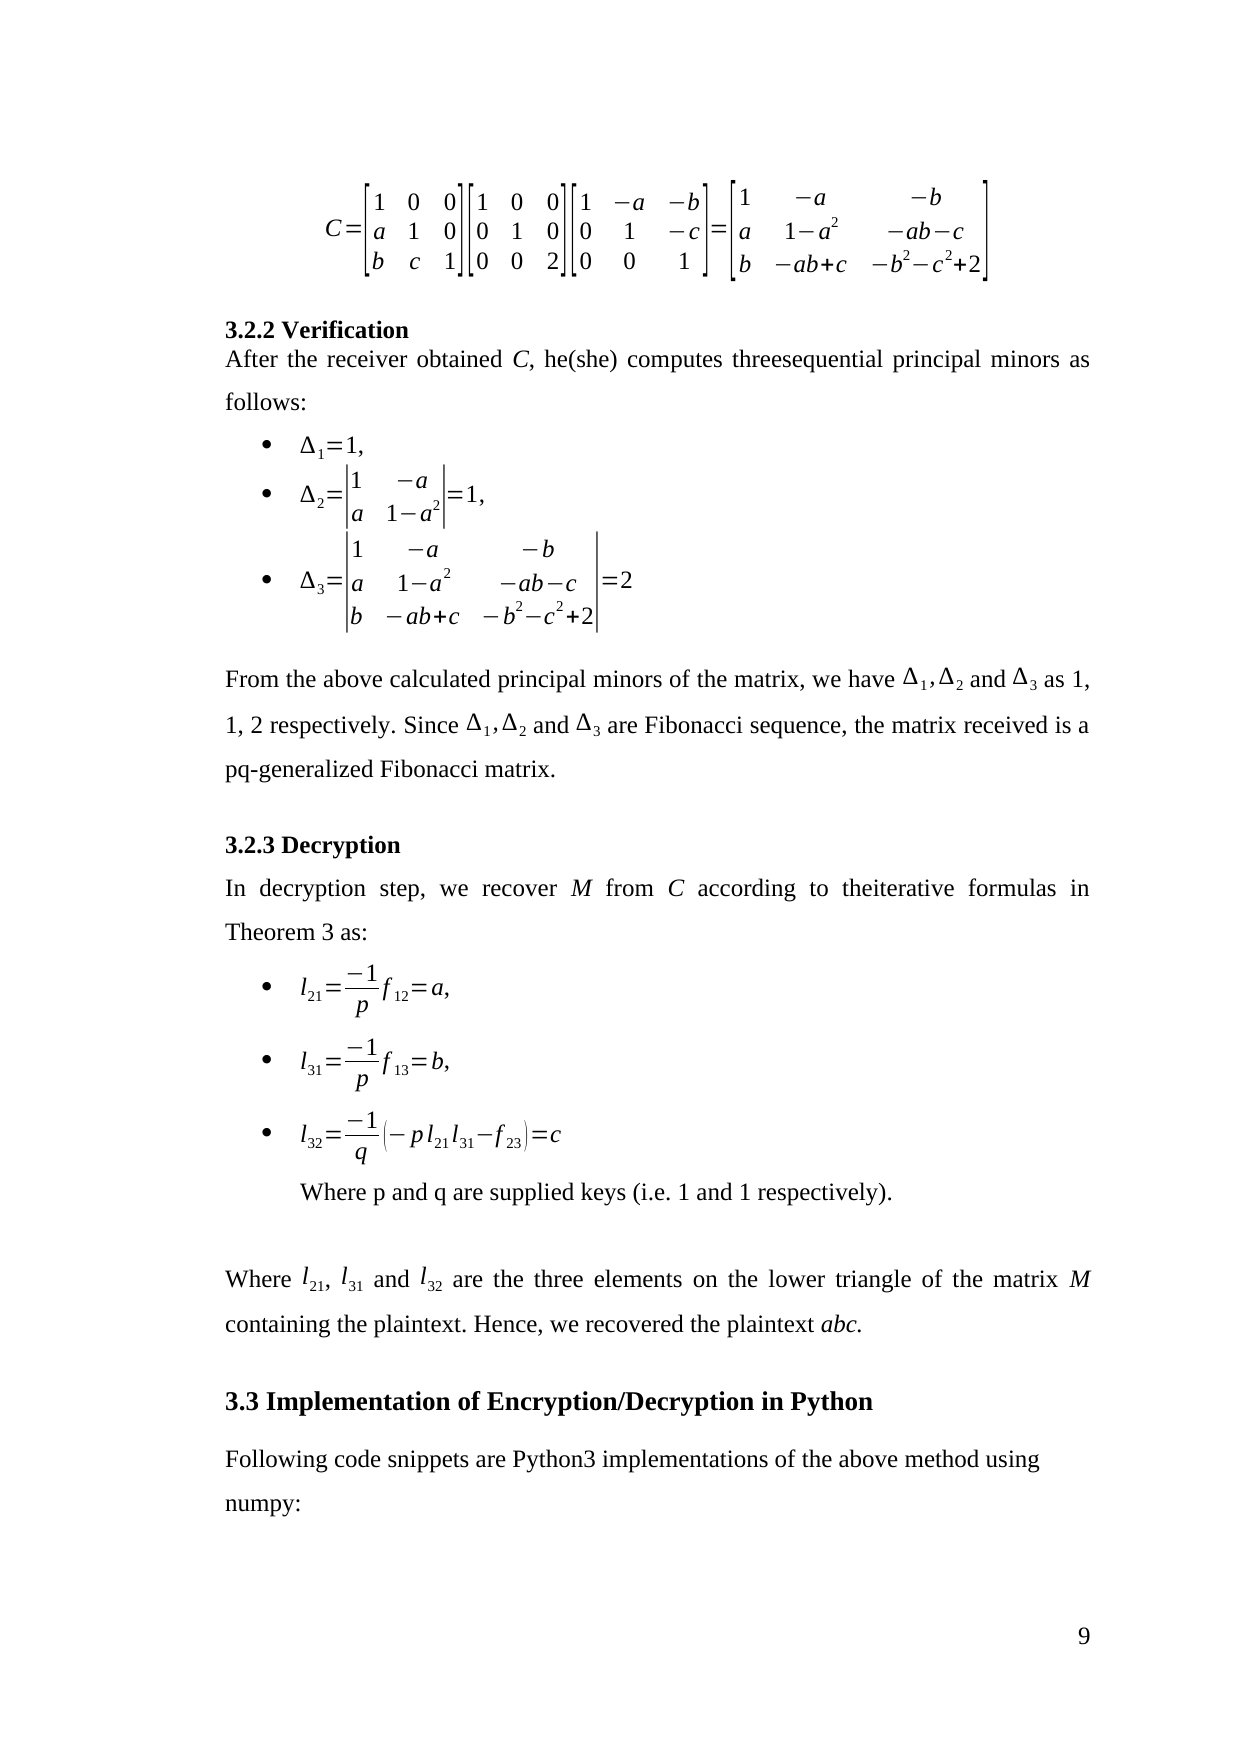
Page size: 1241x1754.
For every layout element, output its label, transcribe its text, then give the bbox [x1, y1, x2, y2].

subtitle 3.2.2 Verification [225, 315, 1090, 344]
text From the above calculated principal minors of the matrix, we have and as 1, 1, 2 respectively. Since and are Fibonacci sequence, the matrix received is a pq-generalized Fibonacci matrix. [225, 663, 1090, 783]
list , [262, 960, 1090, 1019]
list , [262, 430, 1090, 463]
text Following code snippets are Python3 implementations of the above method using numpy: [225, 1444, 1090, 1516]
list , [262, 463, 1090, 530]
text Where , and are the three elements on the lower triangle of the matrix M containing the plaintext. Hence, we recovered the plaintext abc. [225, 1263, 1090, 1337]
text In decryption step, we recover M from C according to theiterative formulas in Theorem 3 as: [225, 873, 1090, 945]
subtitle 3.3 Implementation of Encryption/Decryption in Python [225, 1385, 1090, 1416]
list Where p and q are supplied keys (i.e. 1 and 1 respectively). [300, 1177, 1090, 1205]
subtitle 3.2.3 Decryption [225, 830, 1090, 859]
list , [262, 1033, 1090, 1092]
text After the receiver obtained C, he(she) computes threesequential principal minors as follows: [225, 344, 1090, 416]
